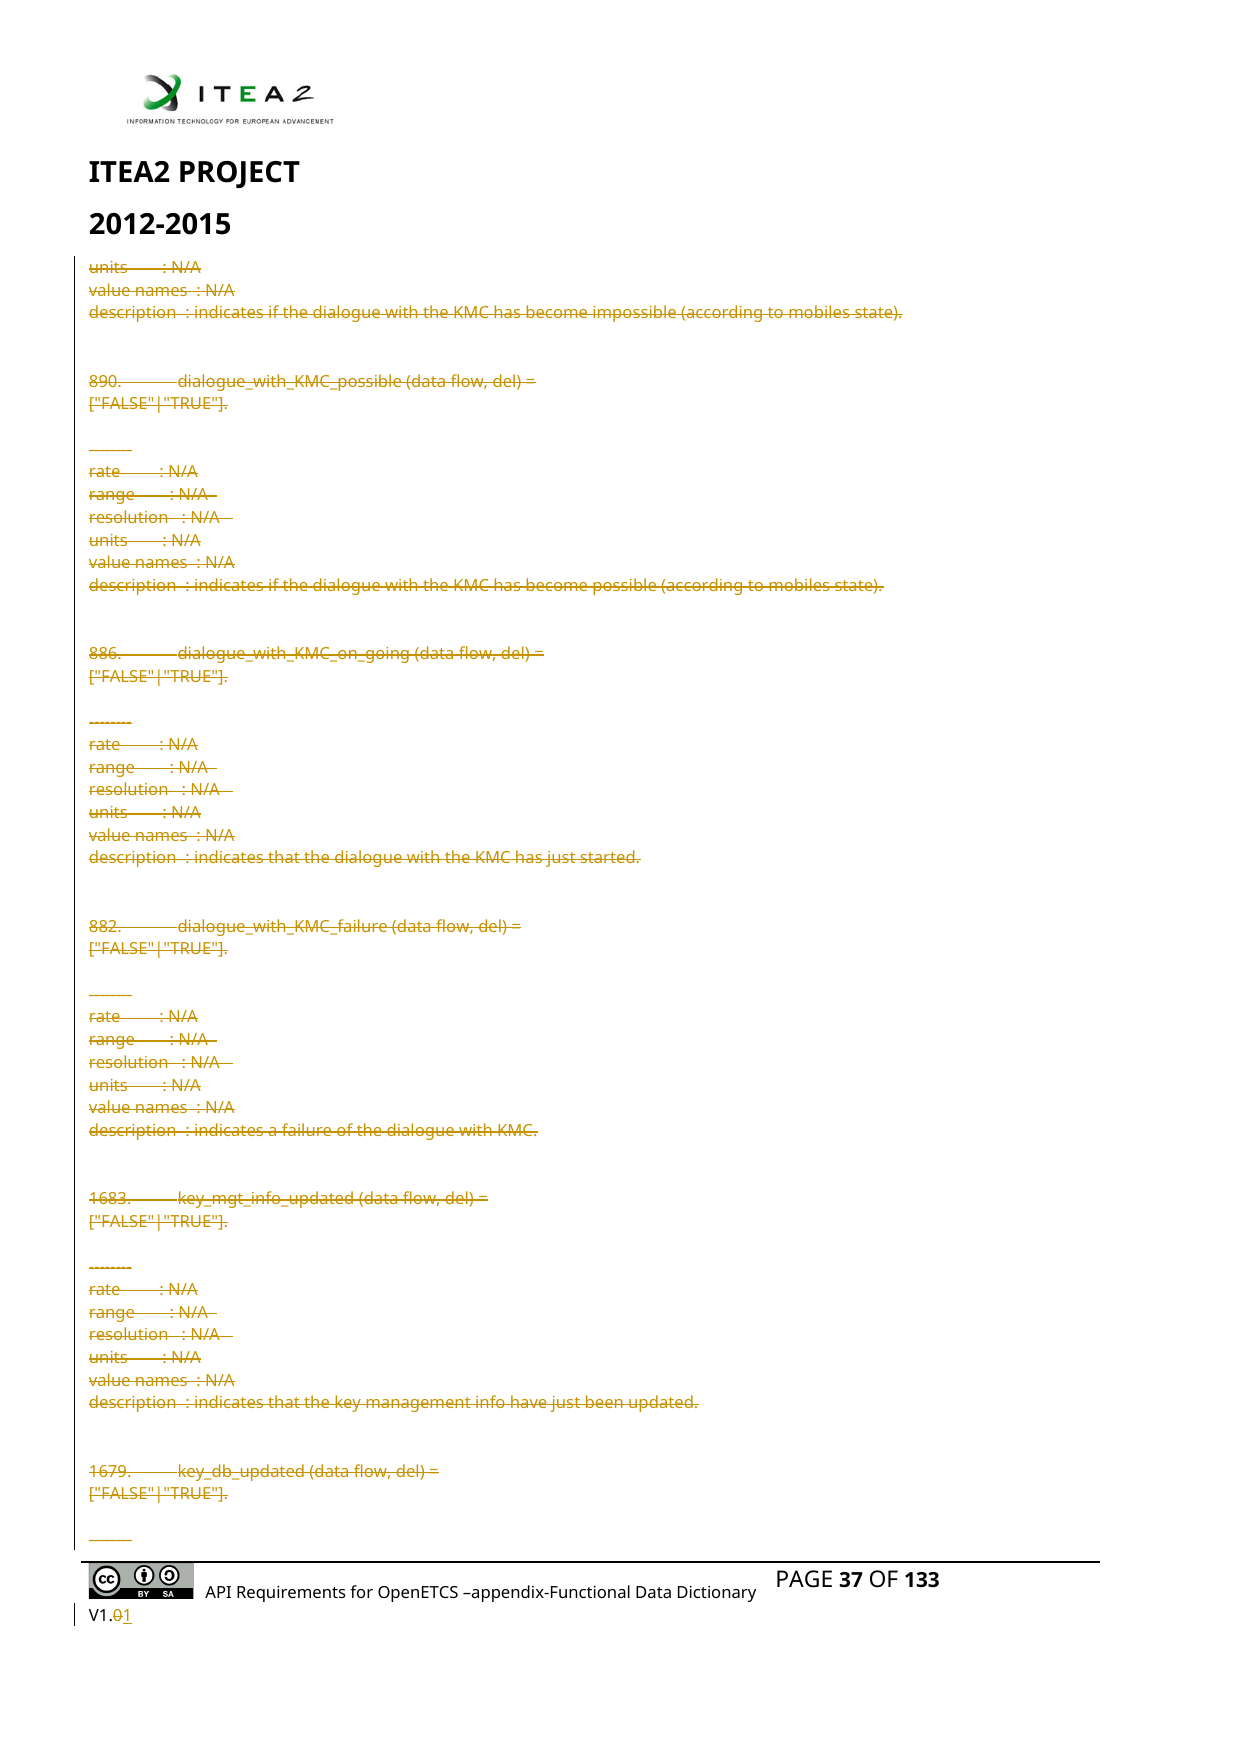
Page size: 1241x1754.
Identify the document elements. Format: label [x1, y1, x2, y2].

picture [88, 1562, 194, 1599]
picture [88, 59, 372, 139]
